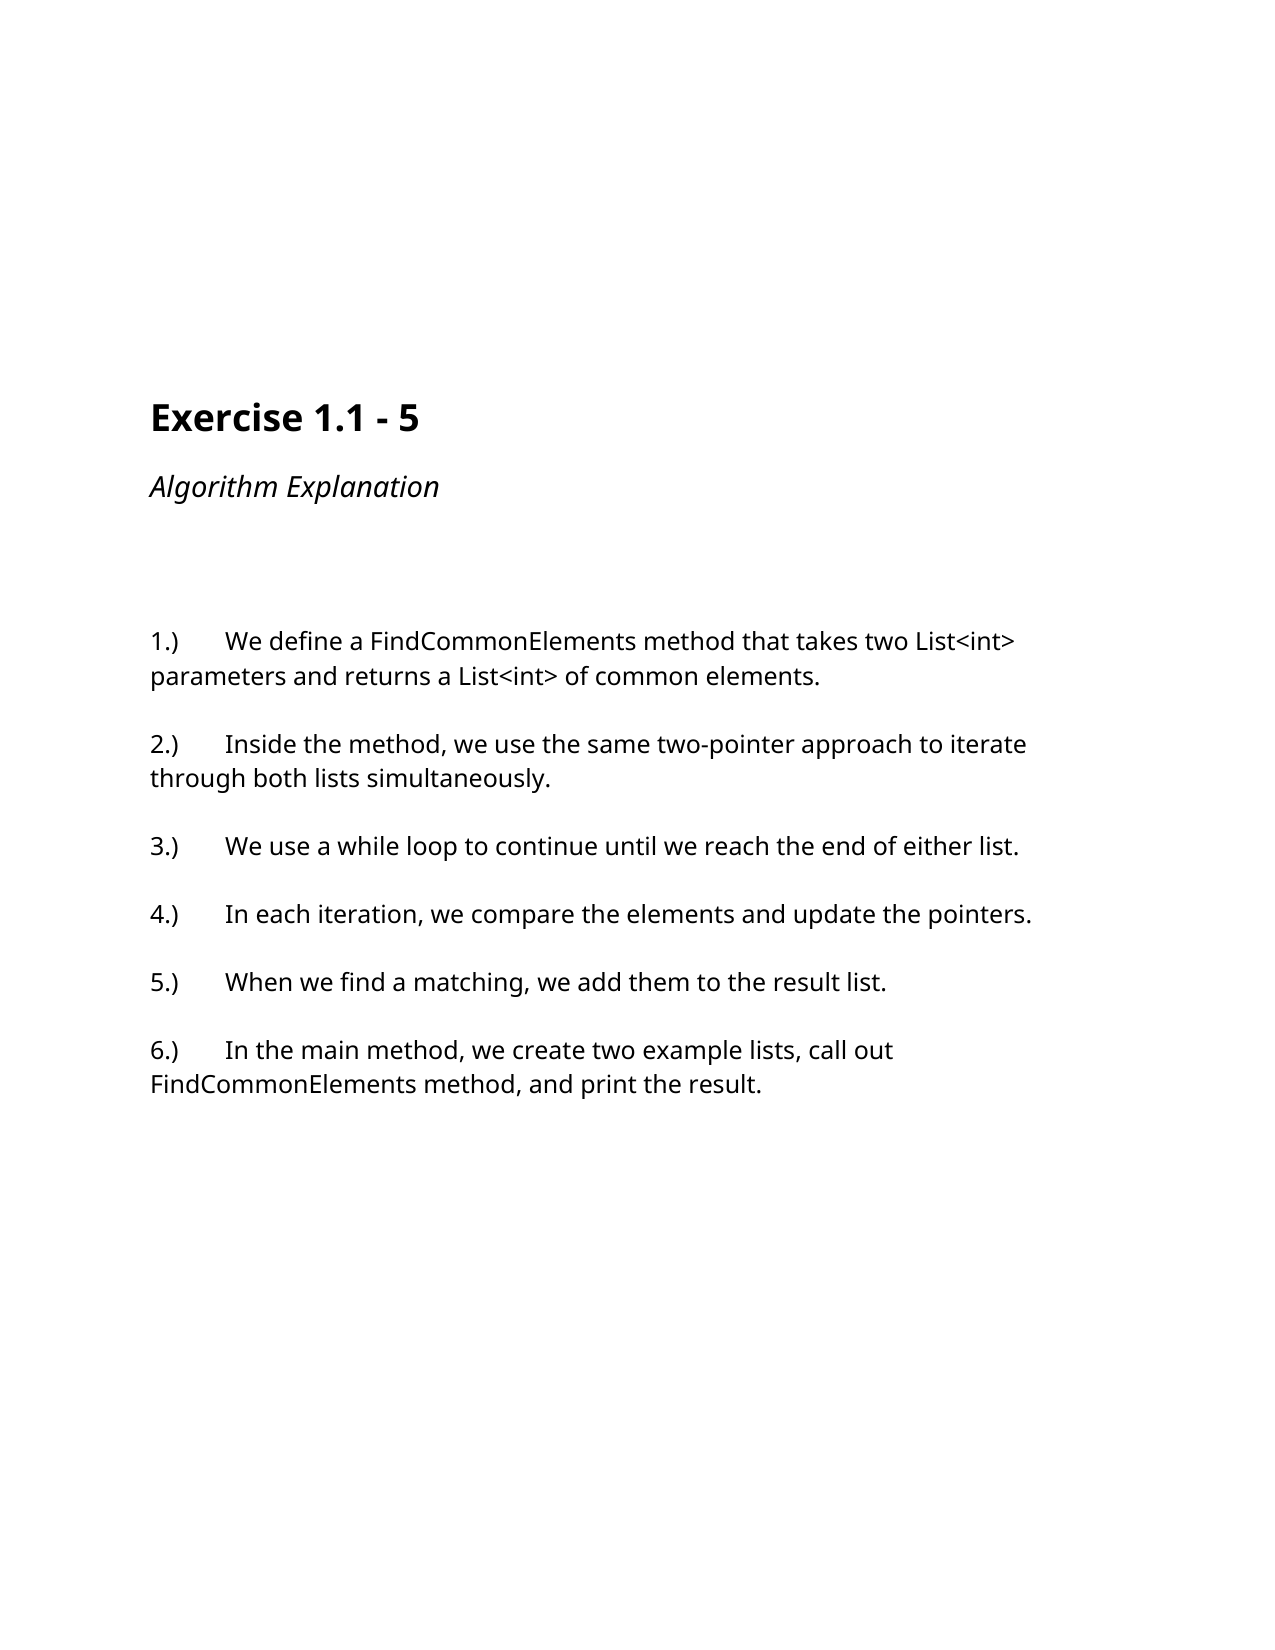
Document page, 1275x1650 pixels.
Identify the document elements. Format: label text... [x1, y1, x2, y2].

text Exercise 1.1 - 5 [150, 391, 1125, 442]
text Algorithm Explanation [150, 467, 1125, 546]
text 3.) We use a while loop to continue until we reach the end of either list. [150, 828, 1125, 862]
text 4.) In each iteration, we compare the elements and update the pointers. 5.) When we find a matching, we add them to the result list. 6.) In the main method, we create two example lists, call out FindCommonElements method, and print the result. [150, 897, 1125, 1101]
text 1.) We define a FindCommonElements method that takes two List<int> parameters and returns a List<int> of common elements. [150, 624, 1125, 692]
text 2.) Inside the method, we use the same two-pointer approach to iterate through both lists simultaneously. [150, 726, 1125, 794]
